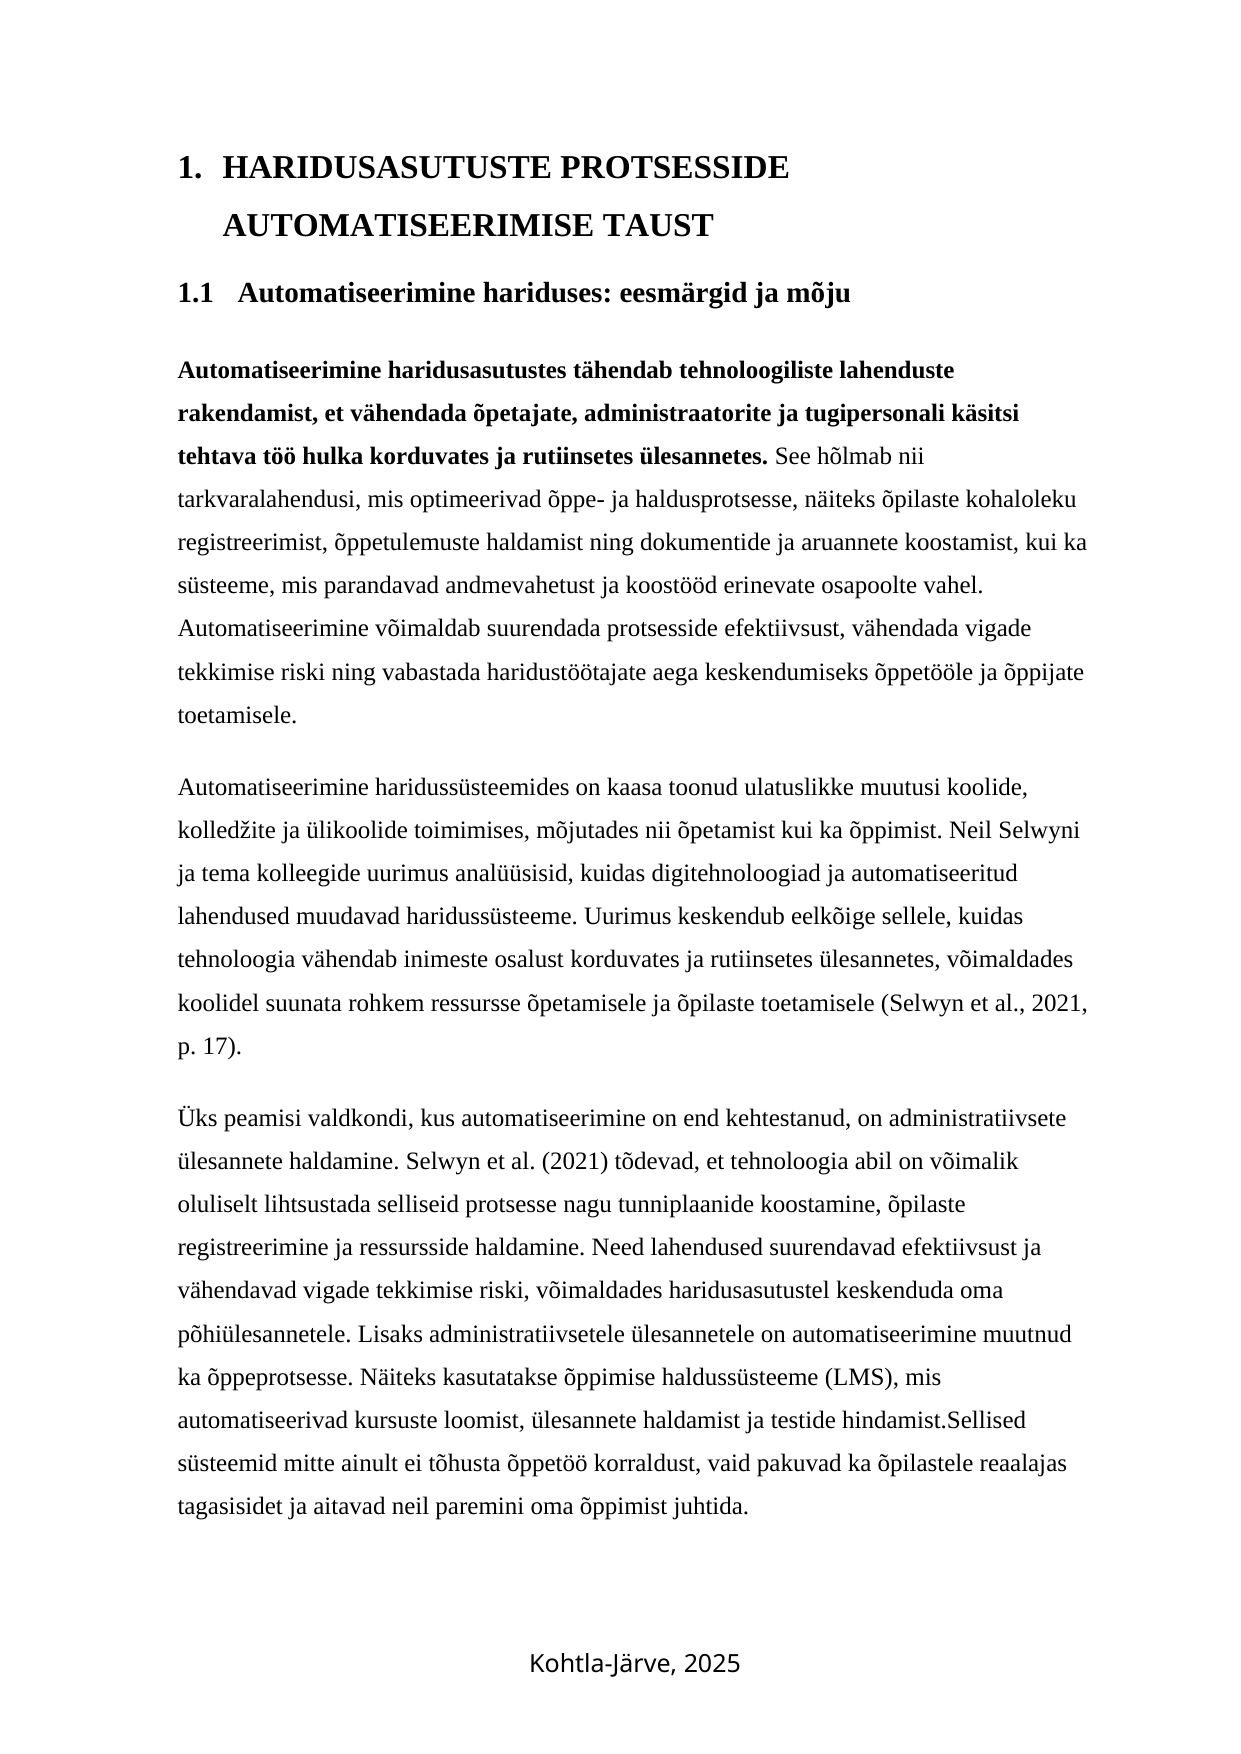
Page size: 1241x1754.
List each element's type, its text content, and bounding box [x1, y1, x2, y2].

subtitle Automatiseerimine hariduses: eesmärgid ja mõju [177, 275, 1092, 309]
text Automatiseerimine haridussüsteemides on kaasa toonud ulatuslikke muutusi koolide, kolledžite ja ülikoolide toimimises, mõjutades nii õpetamist kui ka õppimist. Neil Selwyni ja tema kolleegide uurimus analüüsisid, kuidas digitehnoloogiad ja automatiseeritud lahendused muudavad haridussüsteeme. Uurimus keskendub eelkõige sellele, kuidas tehnoloogia vähendab inimeste osalust korduvates ja rutiinsetes ülesannetes, võimaldades koolidel suunata rohkem ressursse õpetamisele ja õpilaste toetamisele (Selwyn et al., 2021, p. 17). [177, 772, 1092, 1059]
text Üks peamisi valdkondi, kus automatiseerimine on end kehtestanud, on administratiivsete ülesannete haldamine. Selwyn et al. (2021) tõdevad, et tehnoloogia abil on võimalik oluliselt lihtsustada selliseid protsesse nagu tunniplaanide koostamine, õpilaste registreerimine ja ressursside haldamine. Need lahendused suurendavad efektiivsust ja vähendavad vigade tekkimise riski, võimaldades haridusasutustel keskenduda oma põhiülesannetele. Lisaks administratiivsetele ülesannetele on automatiseerimine muutnud ka õppeprotsesse. Näiteks kasutatakse õppimise haldussüsteeme (LMS), mis automatiseerivad kursuste loomist, ülesannete haldamist ja testide hindamist.Sellised süsteemid mitte ainult ei tõhusta õppetöö korraldust, vaid pakuvad ka õpilastele reaalajas tagasisidet ja aitavad neil paremini oma õppimist juhtida. [177, 1103, 1092, 1520]
text Automatiseerimine haridusasutustes tähendab tehnoloogiliste lahenduste rakendamist, et vähendada õpetajate, administraatorite ja tugipersonali käsitsi tehtava töö hulka korduvates ja rutiinsetes ülesannetes. See hõlmab nii tarkvaralahendusi, mis optimeerivad õppe- ja haldusprotsesse, näiteks õpilaste kohaloleku registreerimist, õppetulemuste haldamist ning dokumentide ja aruannete koostamist, kui ka süsteeme, mis parandavad andmevahetust ja koostööd erinevate osapoolte vahel. Automatiseerimine võimaldab suurendada protsesside efektiivsust, vähendada vigade tekkimise riski ning vabastada haridustöötajate aega keskendumiseks õppetööle ja õppijate toetamisele. [177, 355, 1092, 728]
subtitle HARIDUSASUTUSTE PROTSESSIDE AUTOMATISEERIMISE TAUST [177, 148, 1092, 243]
